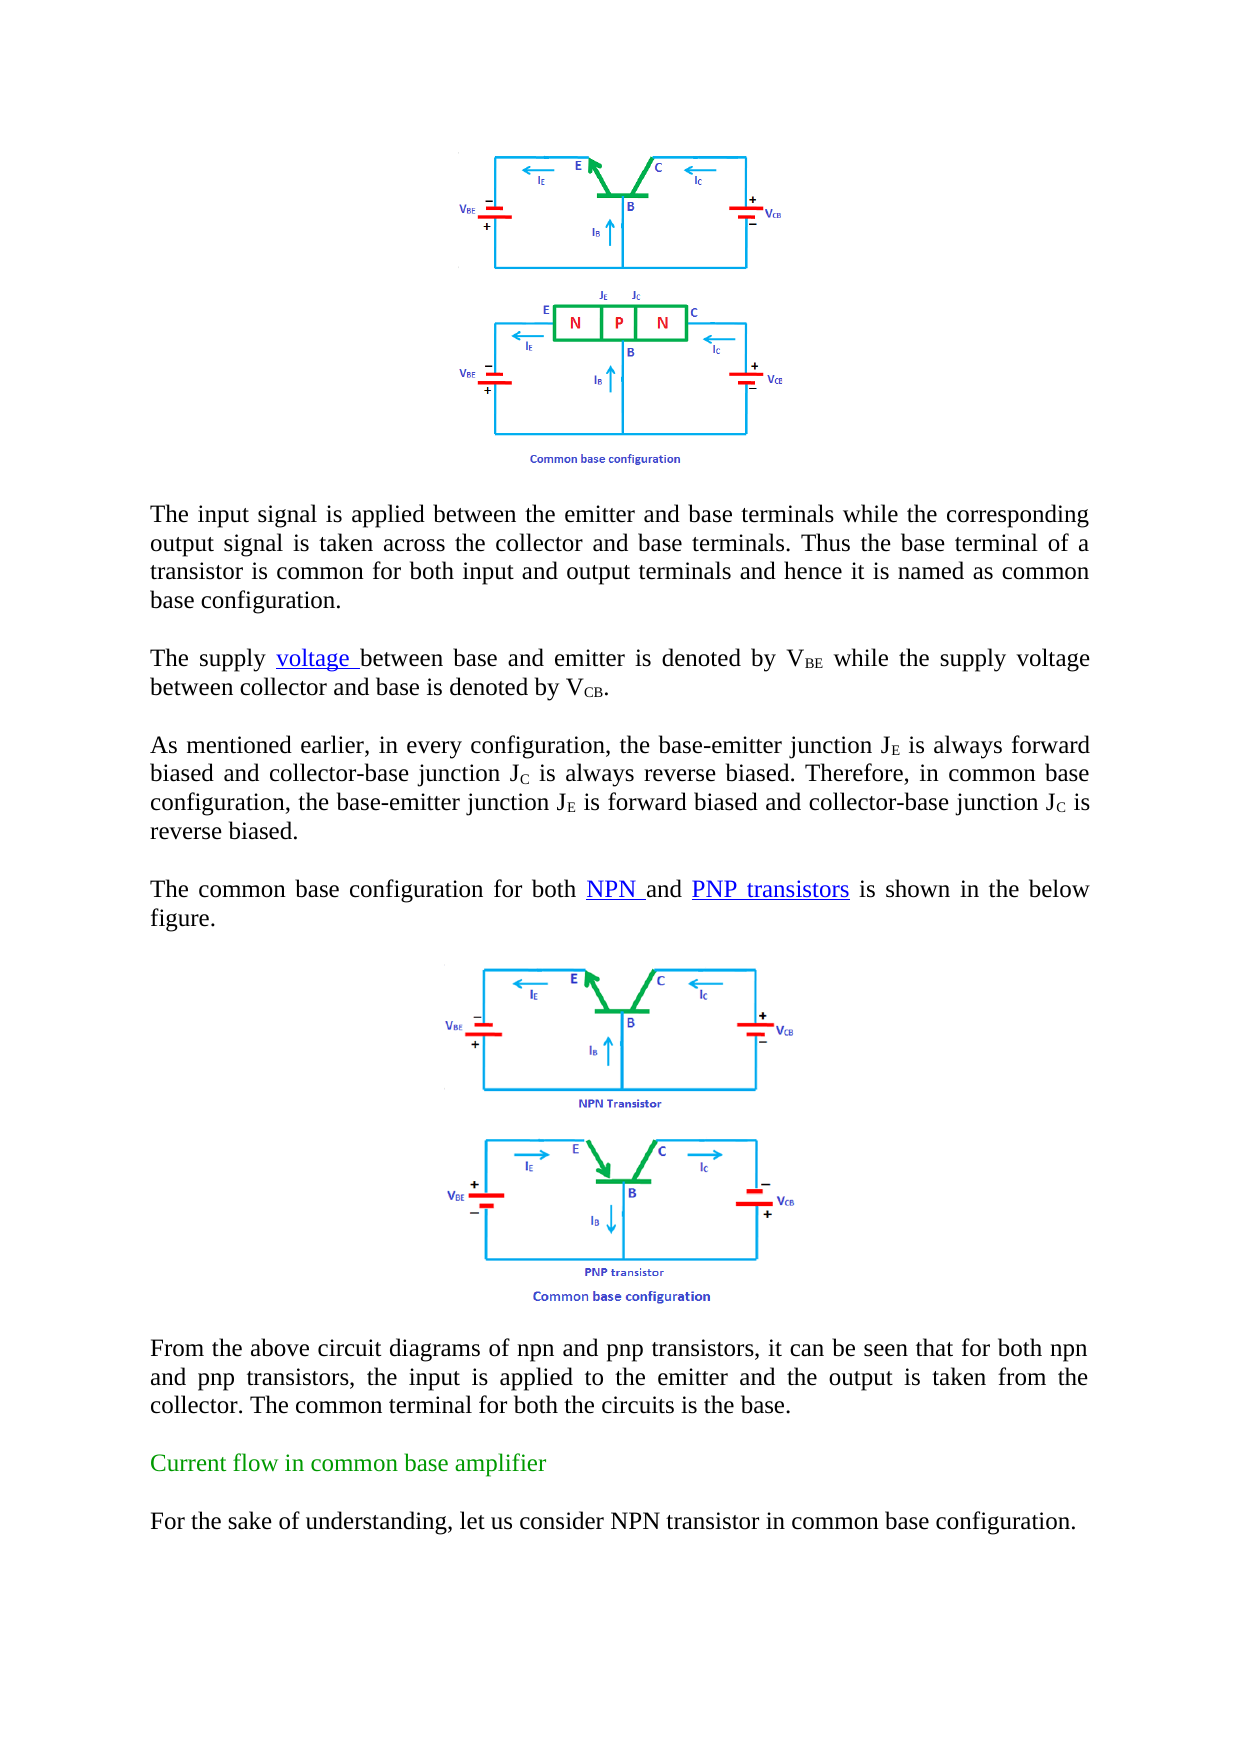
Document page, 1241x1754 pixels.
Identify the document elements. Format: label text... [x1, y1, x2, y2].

text The input signal is applied between the emitter and base terminals while the corresponding output signal is taken across the collector and base terminals. Thus the base terminal of a transistor is common for both input and output terminals and hence it is named as common base configuration. [150, 499, 1090, 614]
text The supply voltage between base and emitter is denoted by VBE while the supply voltage between collector and base is denoted by VCB. [150, 643, 1090, 701]
picture [443, 960, 797, 1304]
text For the sake of understanding, let us consider NPN transistor in common base configuration. [150, 1506, 1090, 1535]
picture [458, 150, 783, 470]
text From the above circuit diagrams of npn and pnp transistors, it can be seen that for both npn and pnp transistors, the input is applied to the emitter and the output is taken from the collector. The common terminal for both the circuits is the base. [150, 1333, 1090, 1419]
text The common base configuration for both NPN and PNP transistors is shown in the below figure. [150, 874, 1090, 931]
text Current flow in common base amplifier [150, 1448, 1090, 1477]
text As mentioned earlier, in every configuration, the base-emitter junction JE is always forward biased and collector-base junction JC is always reverse biased. Therefore, in common base configuration, the base-emitter junction JE is forward biased and collector-base junction JC is reverse biased. [150, 730, 1090, 845]
